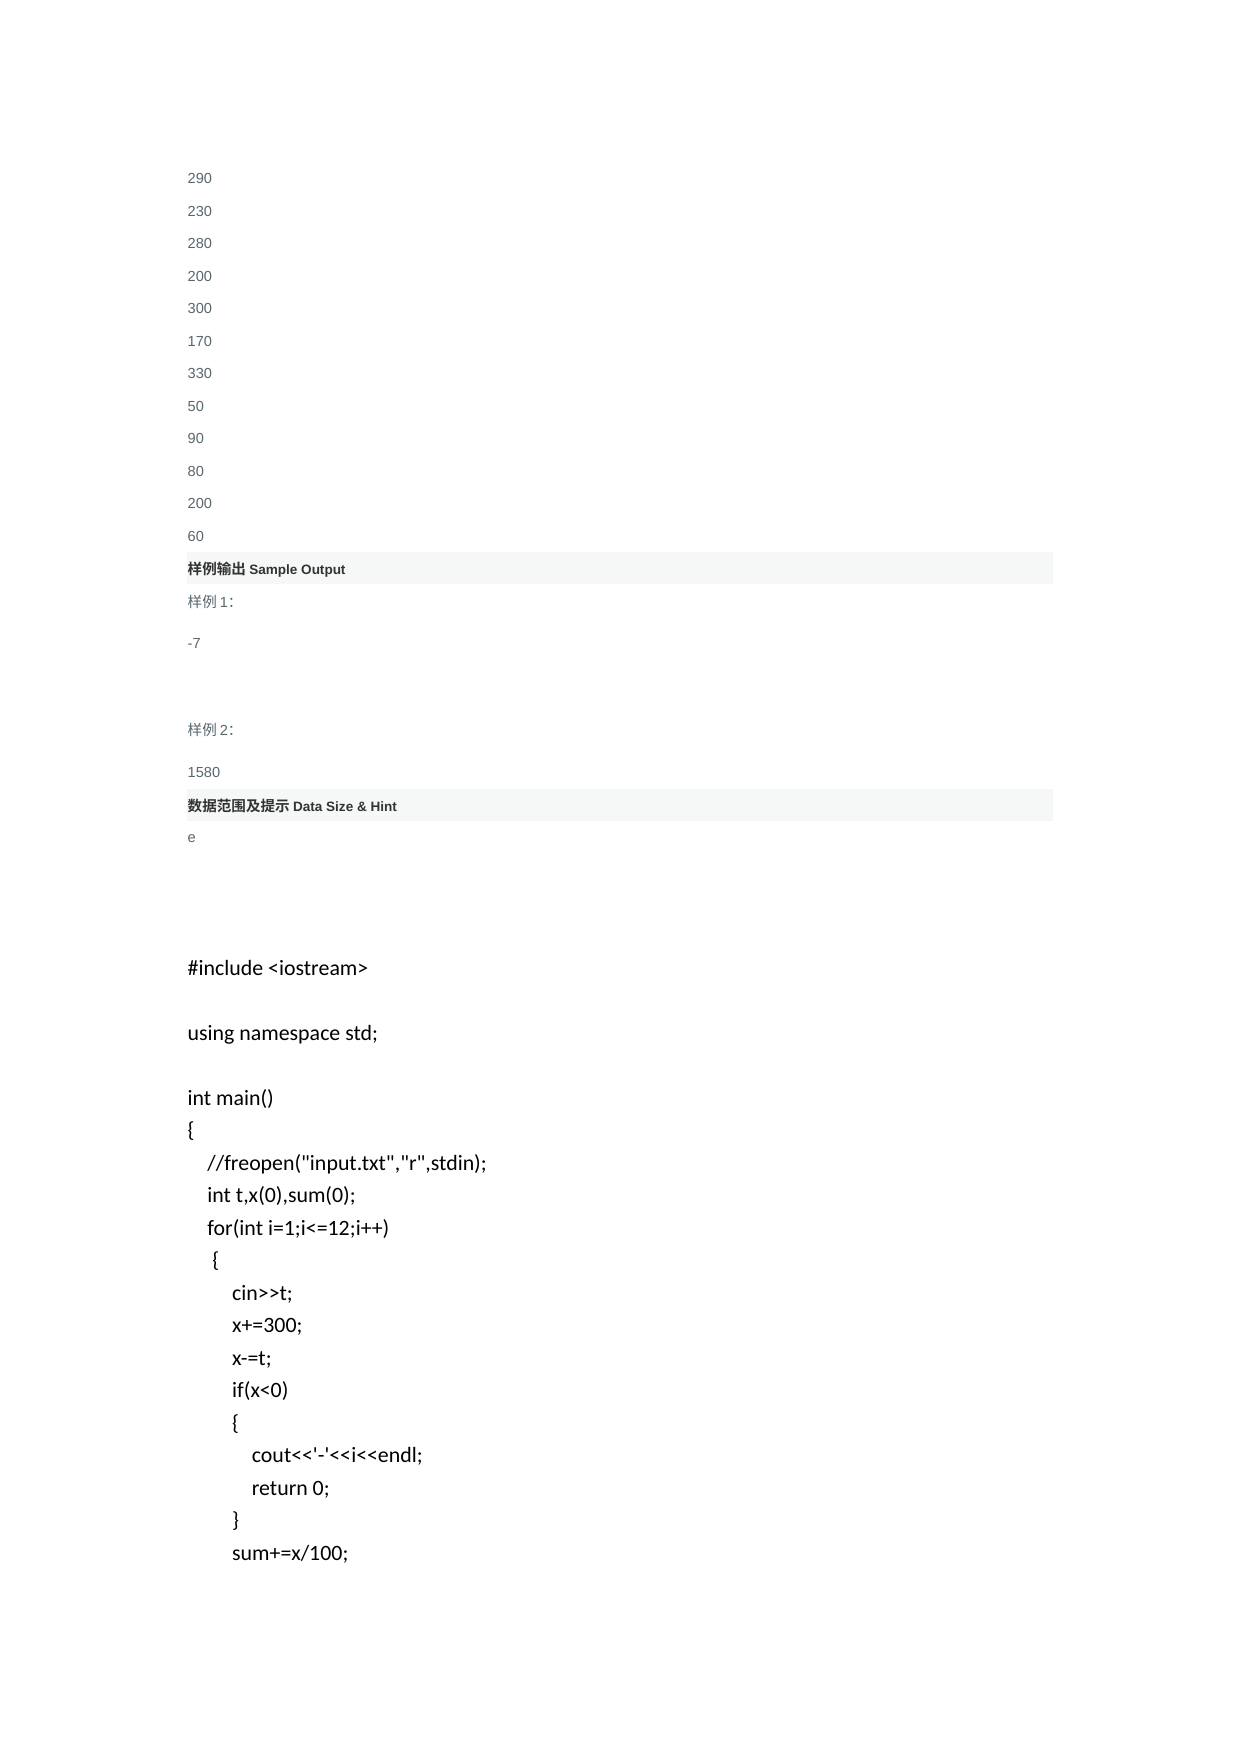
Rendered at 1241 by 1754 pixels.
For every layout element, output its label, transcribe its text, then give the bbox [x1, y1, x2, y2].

text #include <iostream> [187, 951, 1053, 984]
text using namespace std; [187, 1016, 1053, 1049]
text 样例1： [187, 584, 1053, 617]
text { [187, 1114, 1053, 1146]
text if(x<0) [187, 1374, 1053, 1406]
text int main() [187, 1081, 1053, 1114]
text 样例输出 Sample Output [187, 552, 1053, 584]
text //freopen("input.txt","r",stdin); [187, 1146, 1053, 1179]
text int t,x(0),sum(0); [187, 1179, 1053, 1211]
text 数据范围及提示 Data Size & Hint [187, 789, 1053, 821]
text { [187, 1244, 1053, 1276]
text { [187, 1406, 1053, 1439]
text cout<<'-'<<i<<endl; [187, 1439, 1053, 1471]
text sum+=x/100; [187, 1536, 1053, 1569]
text x-=t; [187, 1341, 1053, 1374]
text for(int i=1;i<=12;i++) [187, 1211, 1053, 1244]
text } [187, 1504, 1053, 1536]
text 1580 [187, 756, 1053, 789]
text -7 [187, 627, 1053, 660]
text 290 230 280 200 300 170 330 50 90 80 200 60 [187, 162, 1053, 552]
text 样例2： [187, 713, 1053, 746]
text cin>>t; [187, 1276, 1053, 1309]
text return 0; [187, 1471, 1053, 1504]
text x+=300; [187, 1309, 1053, 1341]
text e [187, 821, 1053, 854]
